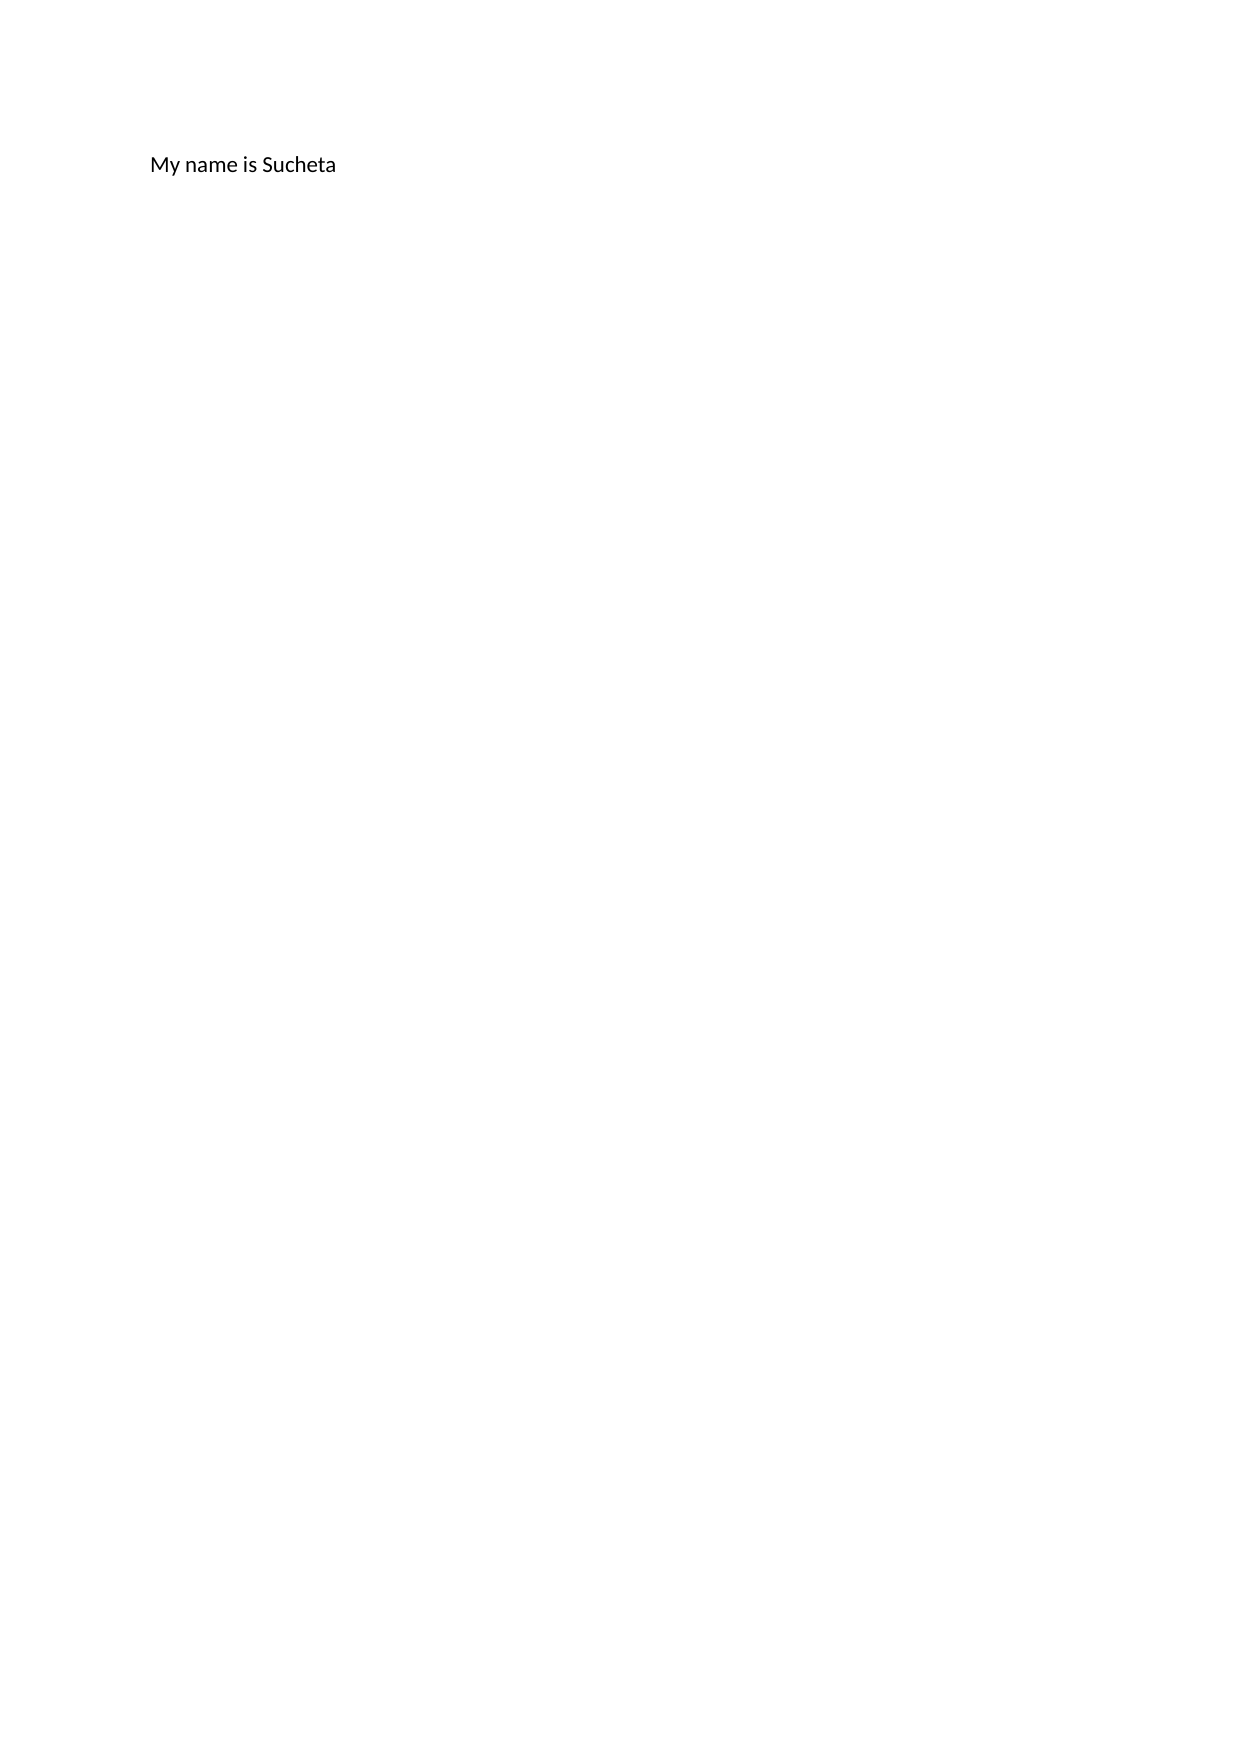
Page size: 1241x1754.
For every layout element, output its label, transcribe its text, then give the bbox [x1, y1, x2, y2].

text My name is Sucheta [150, 150, 1090, 178]
